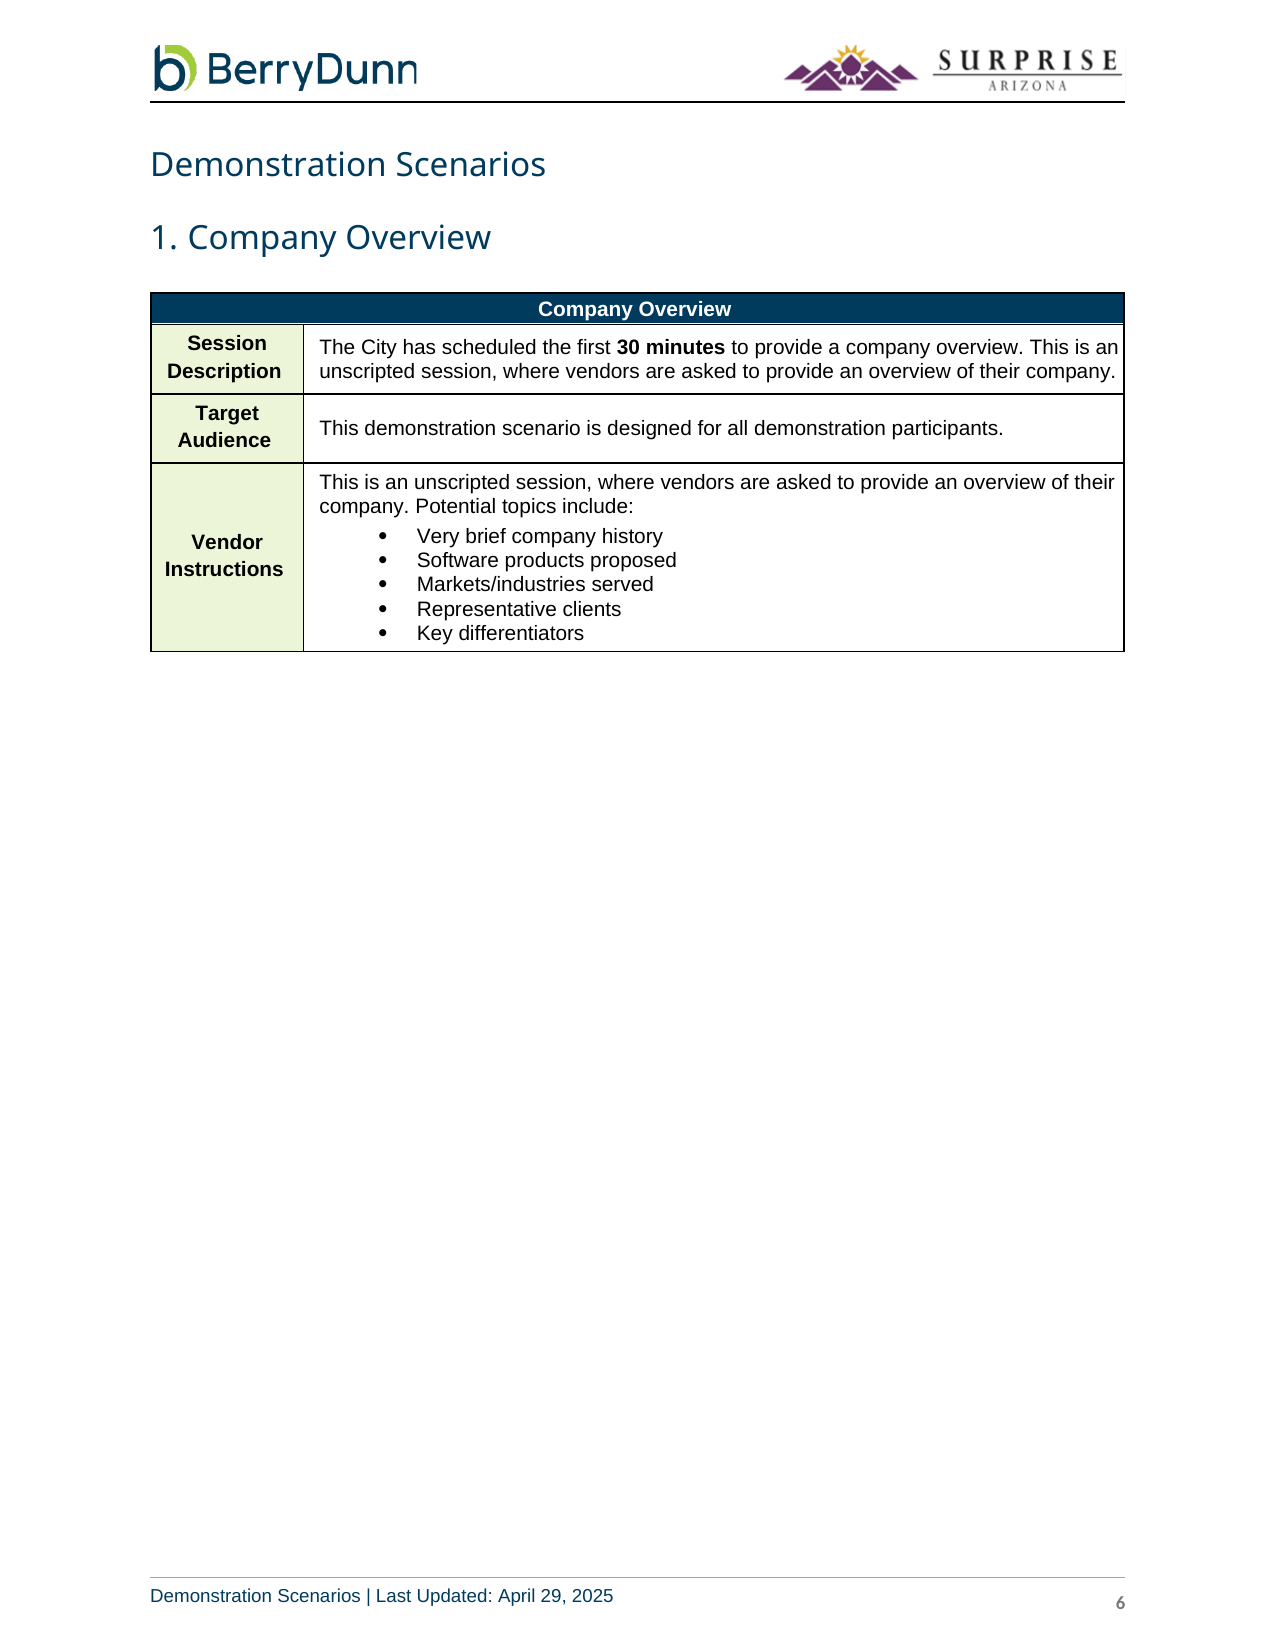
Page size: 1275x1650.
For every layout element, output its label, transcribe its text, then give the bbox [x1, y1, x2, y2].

table_cell Vendor Instructions [152, 464, 303, 651]
subtitle Demonstration Scenarios [150, 141, 1125, 186]
table_header Company Overview [152, 294, 1123, 323]
subtitle Company Overview [150, 214, 1125, 259]
table_cell Session Description [152, 325, 303, 393]
table_cell Target Audience [152, 395, 303, 462]
table_cell This demonstration scenario is designed for all demonstration participants. [304, 395, 1123, 462]
table_cell The City has scheduled the first 30 minutes to provide a company overview. This is an unscripted session, where vendors are asked to provide an overview of their company. [304, 325, 1123, 393]
picture [769, 45, 1127, 98]
table_cell This is an unscripted session, where vendors are asked to provide an overview of their company. Potential topics include: Very brief company history Software products proposed Markets/industries served Representative clients Key differentiators [304, 464, 1123, 651]
